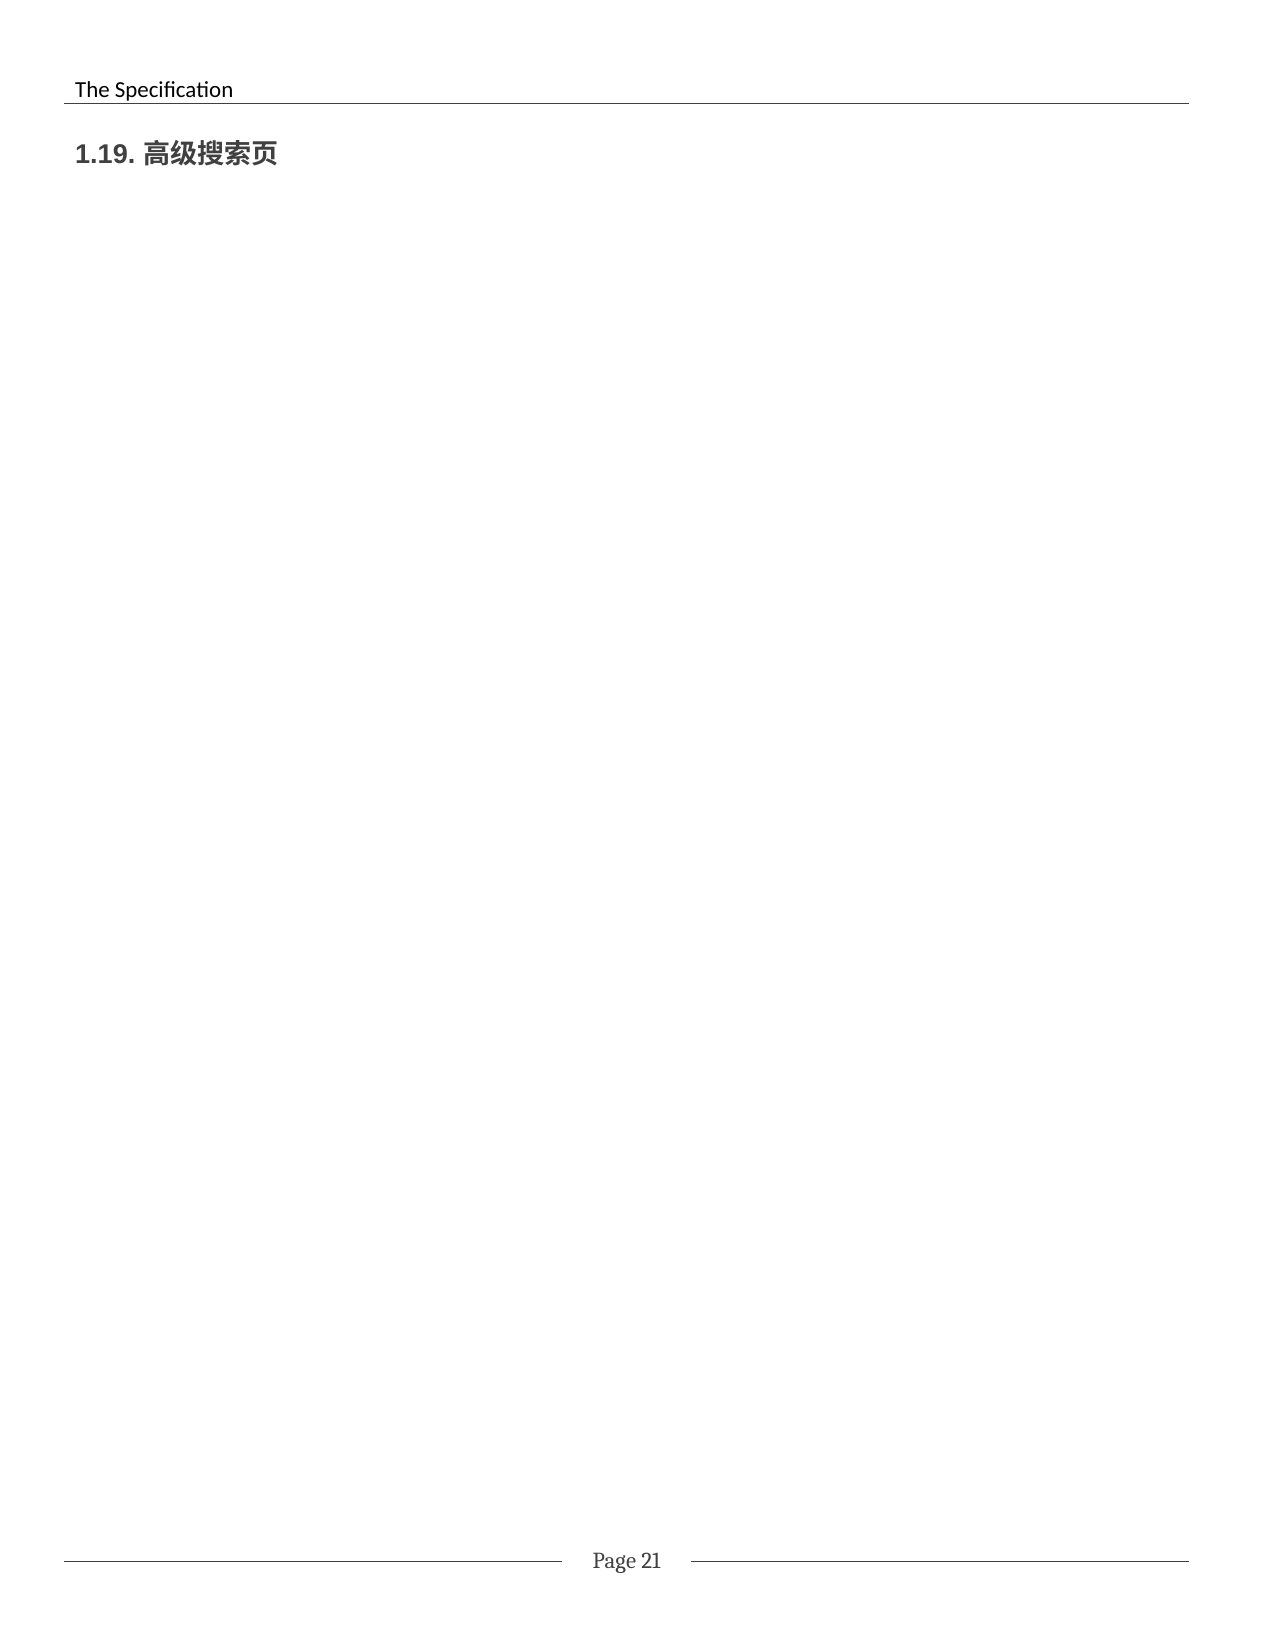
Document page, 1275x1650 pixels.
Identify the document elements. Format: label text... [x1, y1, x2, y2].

subtitle 高级搜索页 [75, 138, 1200, 169]
